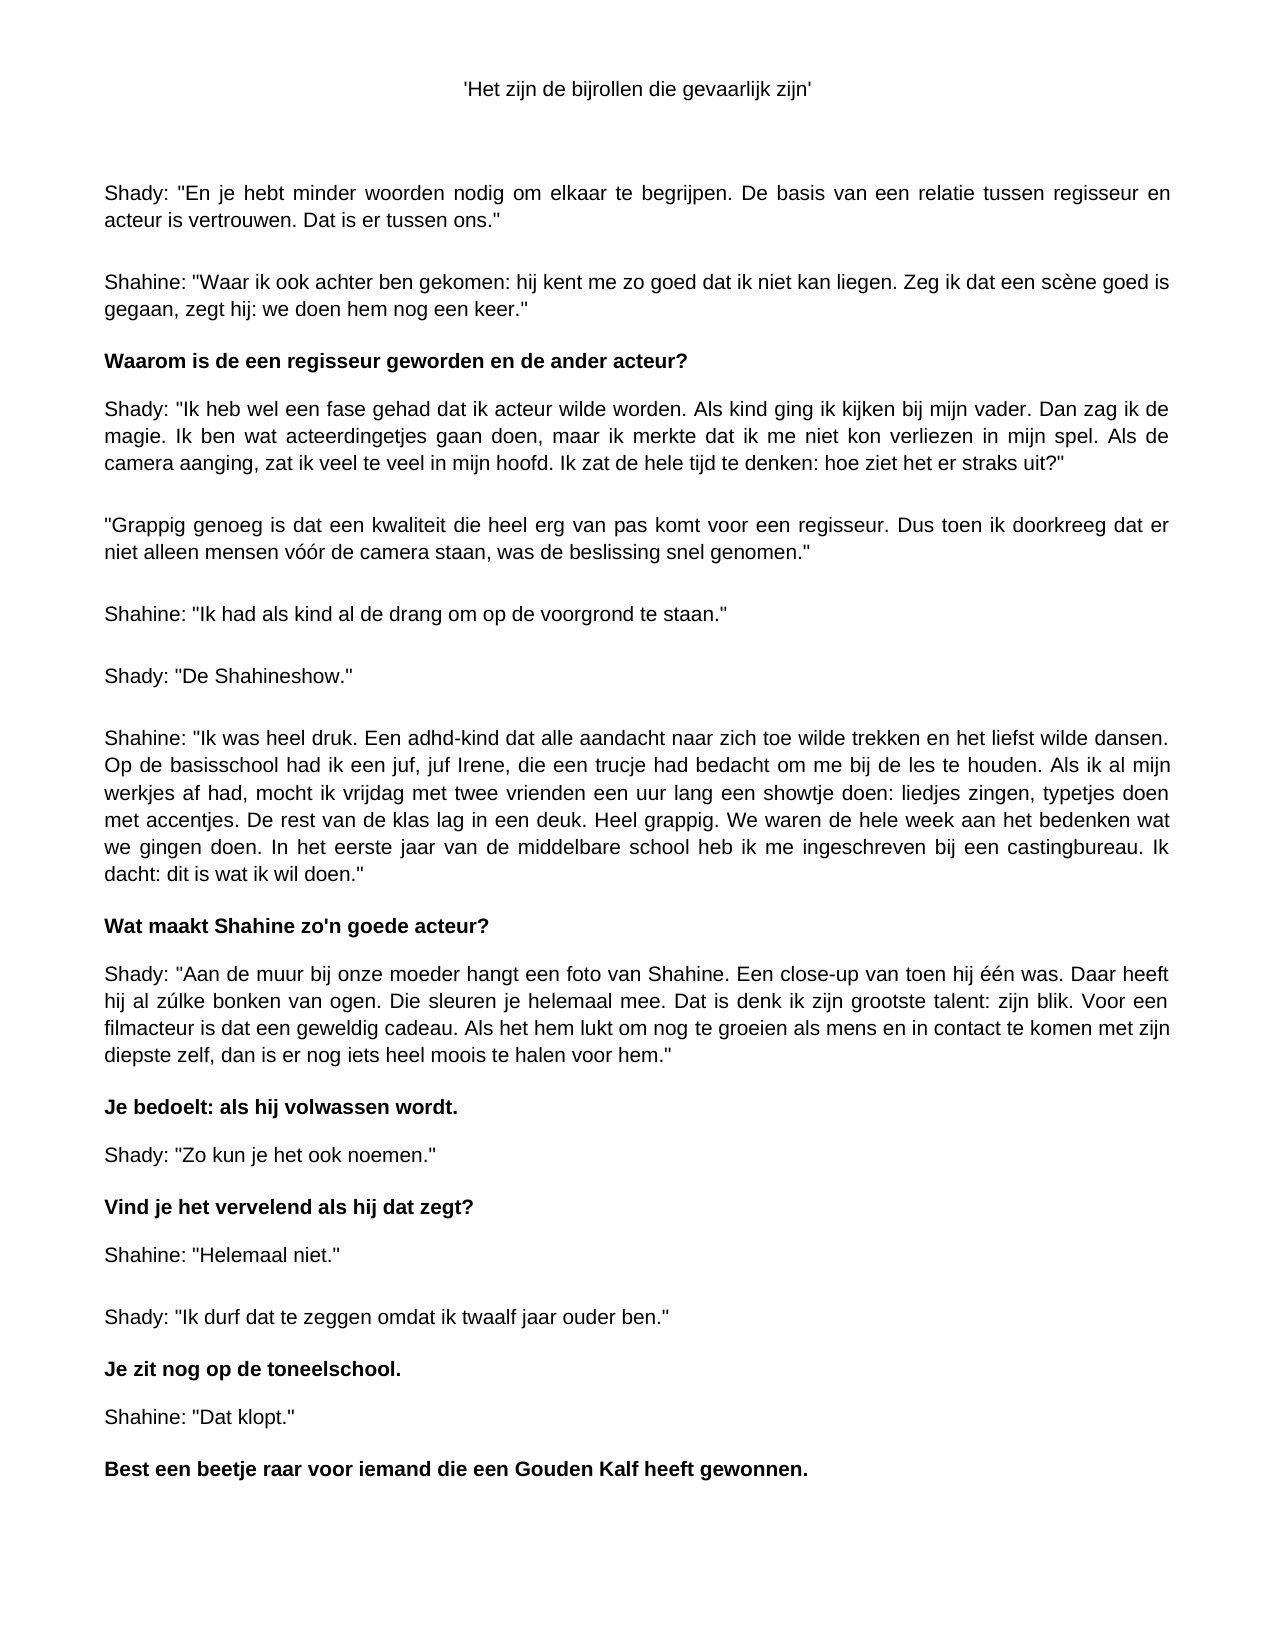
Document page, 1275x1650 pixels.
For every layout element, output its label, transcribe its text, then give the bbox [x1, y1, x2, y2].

text Best een beetje raar voor iemand die een Gouden Kalf heeft gewonnen. [104, 1454, 1171, 1481]
text Shady: "En je hebt minder woorden nodig om elkaar te begrijpen. De basis van een relatie tussen regisseur en acteur is vertrouwen. Dat is er tussen ons." [104, 177, 1171, 231]
text Shahine: "Ik had als kind al de drang om op de voorgrond te staan." [104, 599, 1171, 626]
text Wat maakt Shahine zo'n goede acteur? [104, 911, 1171, 938]
text Shady: "Ik durf dat te zeggen omdat ik twaalf jaar ouder ben." [104, 1302, 1171, 1329]
text Vind je het vervelend als hij dat zegt? [104, 1192, 1171, 1219]
text Waarom is de een regisseur geworden en de ander acteur? [104, 346, 1171, 373]
text Shady: "Zo kun je het ook noemen." [104, 1140, 1171, 1167]
text Shahine: "Dat klopt." [104, 1402, 1171, 1429]
text Shady: "Aan de muur bij onze moeder hangt een foto van Shahine. Een close-up van toen hij één was. Daar heeft hij al zúlke bonken van ogen. Die sleuren je helemaal mee. Dat is denk ik zijn grootste talent: zijn blik. Voor een filmacteur is dat een geweldig cadeau. Als het hem lukt om nog te groeien als mens en in contact te komen met zijn diepste zelf, dan is er nog iets heel moois te halen voor hem." [104, 958, 1171, 1067]
text Shahine: "Waar ik ook achter ben gekomen: hij kent me zo goed dat ik niet kan liegen. Zeg ik dat een scène goed is gegaan, zegt hij: we doen hem nog een keer." [104, 266, 1171, 321]
text "Grappig genoeg is dat een kwaliteit die heel erg van pas komt voor een regisseur. Dus toen ik doorkreeg dat er niet alleen mensen vóór de camera staan, was de beslissing snel genomen." [104, 510, 1171, 564]
text Shady: "Ik heb wel een fase gehad dat ik acteur wilde worden. Als kind ging ik kijken bij mijn vader. Dan zag ik de magie. Ik ben wat acteerdingetjes gaan doen, maar ik merkte dat ik me niet kon verliezen in mijn spel. Als de camera aanging, zat ik veel te veel in mijn hoofd. Ik zat de hele tijd te denken: hoe ziet het er straks uit?" [104, 393, 1171, 475]
text Je zit nog op de toneelschool. [104, 1354, 1171, 1381]
text Shahine: "Ik was heel druk. Een adhd-kind dat alle aandacht naar zich toe wilde trekken en het liefst wilde dansen. Op de basisschool had ik een juf, juf Irene, die een trucje had bedacht om me bij de les te houden. Als ik al mijn werkjes af had, mocht ik vrijdag met twee vrienden een uur lang een showtje doen: liedjes zingen, typetjes doen met accentjes. De rest van de klas lag in een deuk. Heel grappig. We waren de hele week aan het bedenken wat we gingen doen. In het eerste jaar van de middelbare school heb ik me ingeschreven bij een castingbureau. Ik dacht: dit is wat ik wil doen." [104, 723, 1171, 886]
text Shady: "De Shahineshow." [104, 661, 1171, 688]
text Je bedoelt: als hij volwassen wordt. [104, 1092, 1171, 1119]
text Shahine: "Helemaal niet." [104, 1240, 1171, 1267]
